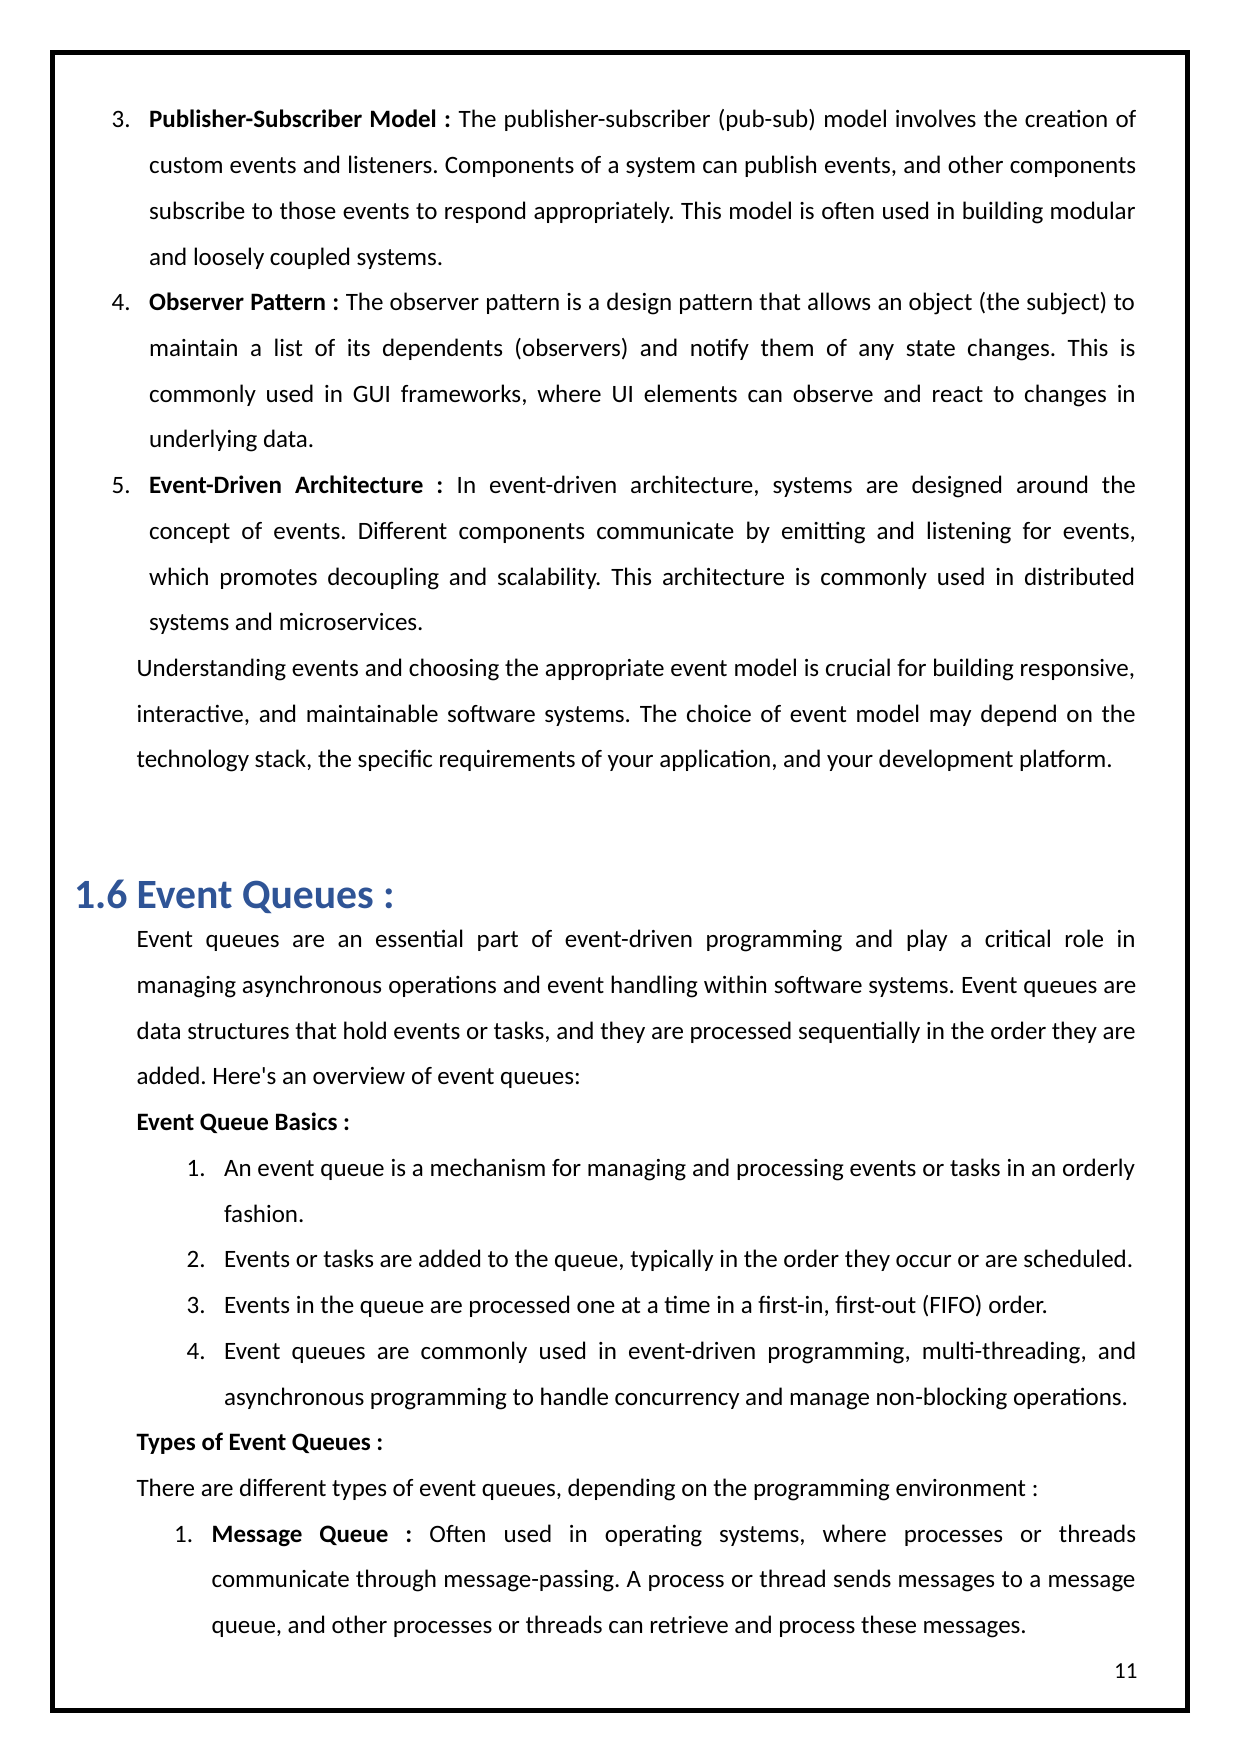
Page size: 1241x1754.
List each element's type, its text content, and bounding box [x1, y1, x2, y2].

list Publisher-Subscriber Model : The publisher-subscriber (pub-sub) model involves the creation of custom events and listeners. Components of a system can publish events, and other components subscribe to those events to respond appropriately. This model is often used in building modular and loosely coupled systems. [111, 103, 1137, 271]
list Event queues are commonly used in event-driven programming, multi-threading, and asynchronous programming to handle concurrency and manage non-blocking operations. [186, 1335, 1137, 1411]
list Observer Pattern : The observer pattern is a design pattern that allows an object (the subject) to maintain a list of its dependents (observers) and notify them of any state changes. This is commonly used in GUI frameworks, where UI elements can observe and react to changes in underlying data. [111, 286, 1137, 454]
list Event queues are an essential part of event-driven programming and play a critical role in managing asynchronous operations and event handling within software systems. Event queues are data structures that hold events or tasks, and they are processed sequentially in the order they are added. Here's an overview of event queues: [136, 923, 1137, 1091]
list Message Queue : Often used in operating systems, where processes or threads communicate through message-passing. A process or thread sends messages to a message queue, and other processes or threads can retrieve and process these messages. [174, 1518, 1137, 1640]
list Understanding events and choosing the appropriate event model is crucial for building responsive, interactive, and maintainable software systems. The choice of event model may depend on the technology stack, the specific requirements of your application, and your development platform. [136, 652, 1137, 774]
list There are different types of event queues, depending on the programming environment : [136, 1472, 1137, 1503]
subtitle Event Queues : [74, 868, 1137, 919]
list Types of Event Queues : [136, 1426, 1137, 1457]
list Event Queue Basics : [136, 1106, 1137, 1137]
list Events in the queue are processed one at a time in a first-in, first-out (FIFO) order. [186, 1289, 1137, 1320]
list Event-Driven Architecture : In event-driven architecture, systems are designed around the concept of events. Different components communicate by emitting and listening for events, which promotes decoupling and scalability. This architecture is commonly used in distributed systems and microservices. [111, 469, 1137, 637]
list Events or tasks are added to the queue, typically in the order they occur or are scheduled. [186, 1243, 1137, 1274]
list An event queue is a mechanism for managing and processing events or tasks in an orderly fashion. [186, 1152, 1137, 1228]
